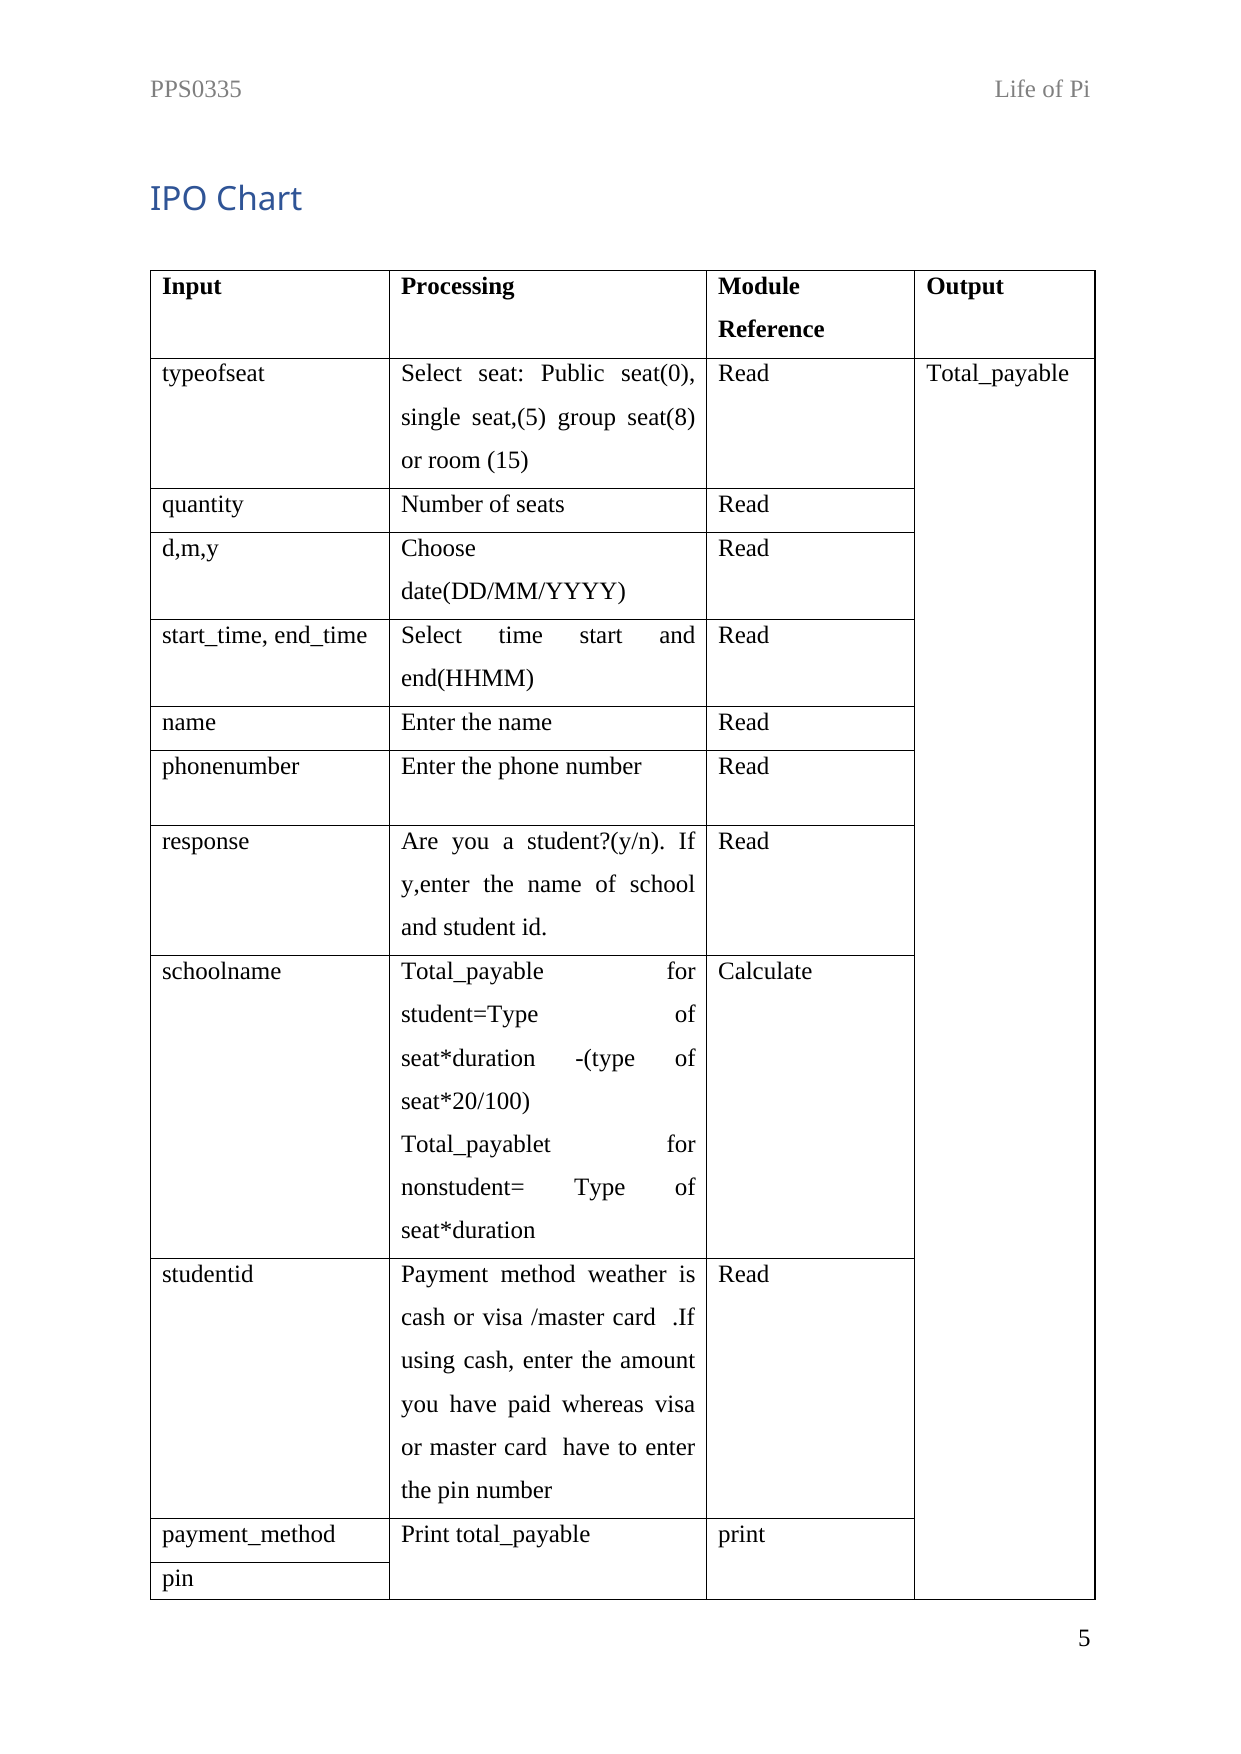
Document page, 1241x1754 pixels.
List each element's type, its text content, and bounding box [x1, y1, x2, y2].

table_cell Total_payable for student=Type of seat*duration -(type of seat*20/100) Total_payablet for nonstudent= Type of seat*duration [390, 956, 706, 1258]
table_header Output [915, 271, 1094, 357]
table_cell Are you a student?(y/n). If y,enter the name of school and student id. [390, 826, 706, 955]
table_cell d,m,y [151, 533, 389, 619]
table_cell start_time, end_time [151, 620, 389, 706]
table_cell print [707, 1519, 914, 1598]
table_cell Print total_payable [390, 1519, 706, 1598]
table_cell Read [707, 620, 914, 706]
table_cell Calculate [707, 956, 914, 1258]
table_cell pin [151, 1563, 389, 1598]
table_cell Number of seats [390, 489, 706, 532]
table_cell response [151, 826, 389, 955]
table_cell name [151, 707, 389, 750]
table_cell Enter the phone number [390, 751, 706, 825]
table_cell typeofseat [151, 359, 389, 488]
table_cell Read [707, 707, 914, 750]
table_cell Select seat: Public seat(0), single seat,(5) group seat(8) or room (15) [390, 359, 706, 488]
table_header Processing [390, 271, 706, 357]
table_header Module Reference [707, 271, 914, 357]
table_header Input [151, 271, 389, 357]
table_cell Payment method weather is cash or visa /master card .If using cash, enter the amount you have paid whereas visa or master card have to enter the pin number [390, 1259, 706, 1518]
subtitle IPO Chart [150, 175, 1090, 220]
table_cell phonenumber [151, 751, 389, 825]
table_cell payment_method [151, 1519, 389, 1562]
table_cell Choose date(DD/MM/YYYY) [390, 533, 706, 619]
table_cell Total_payable [915, 359, 1094, 1598]
table_cell Read [707, 533, 914, 619]
table_cell schoolname [151, 956, 389, 1258]
table_cell studentid [151, 1259, 389, 1518]
table_cell Read [707, 1259, 914, 1518]
table_cell Enter the name [390, 707, 706, 750]
table_cell Read [707, 751, 914, 825]
table_cell quantity [151, 489, 389, 532]
table_cell Read [707, 359, 914, 488]
table_cell Read [707, 826, 914, 955]
table_cell Read [707, 489, 914, 532]
table_cell Select time start and end(HHMM) [390, 620, 706, 706]
